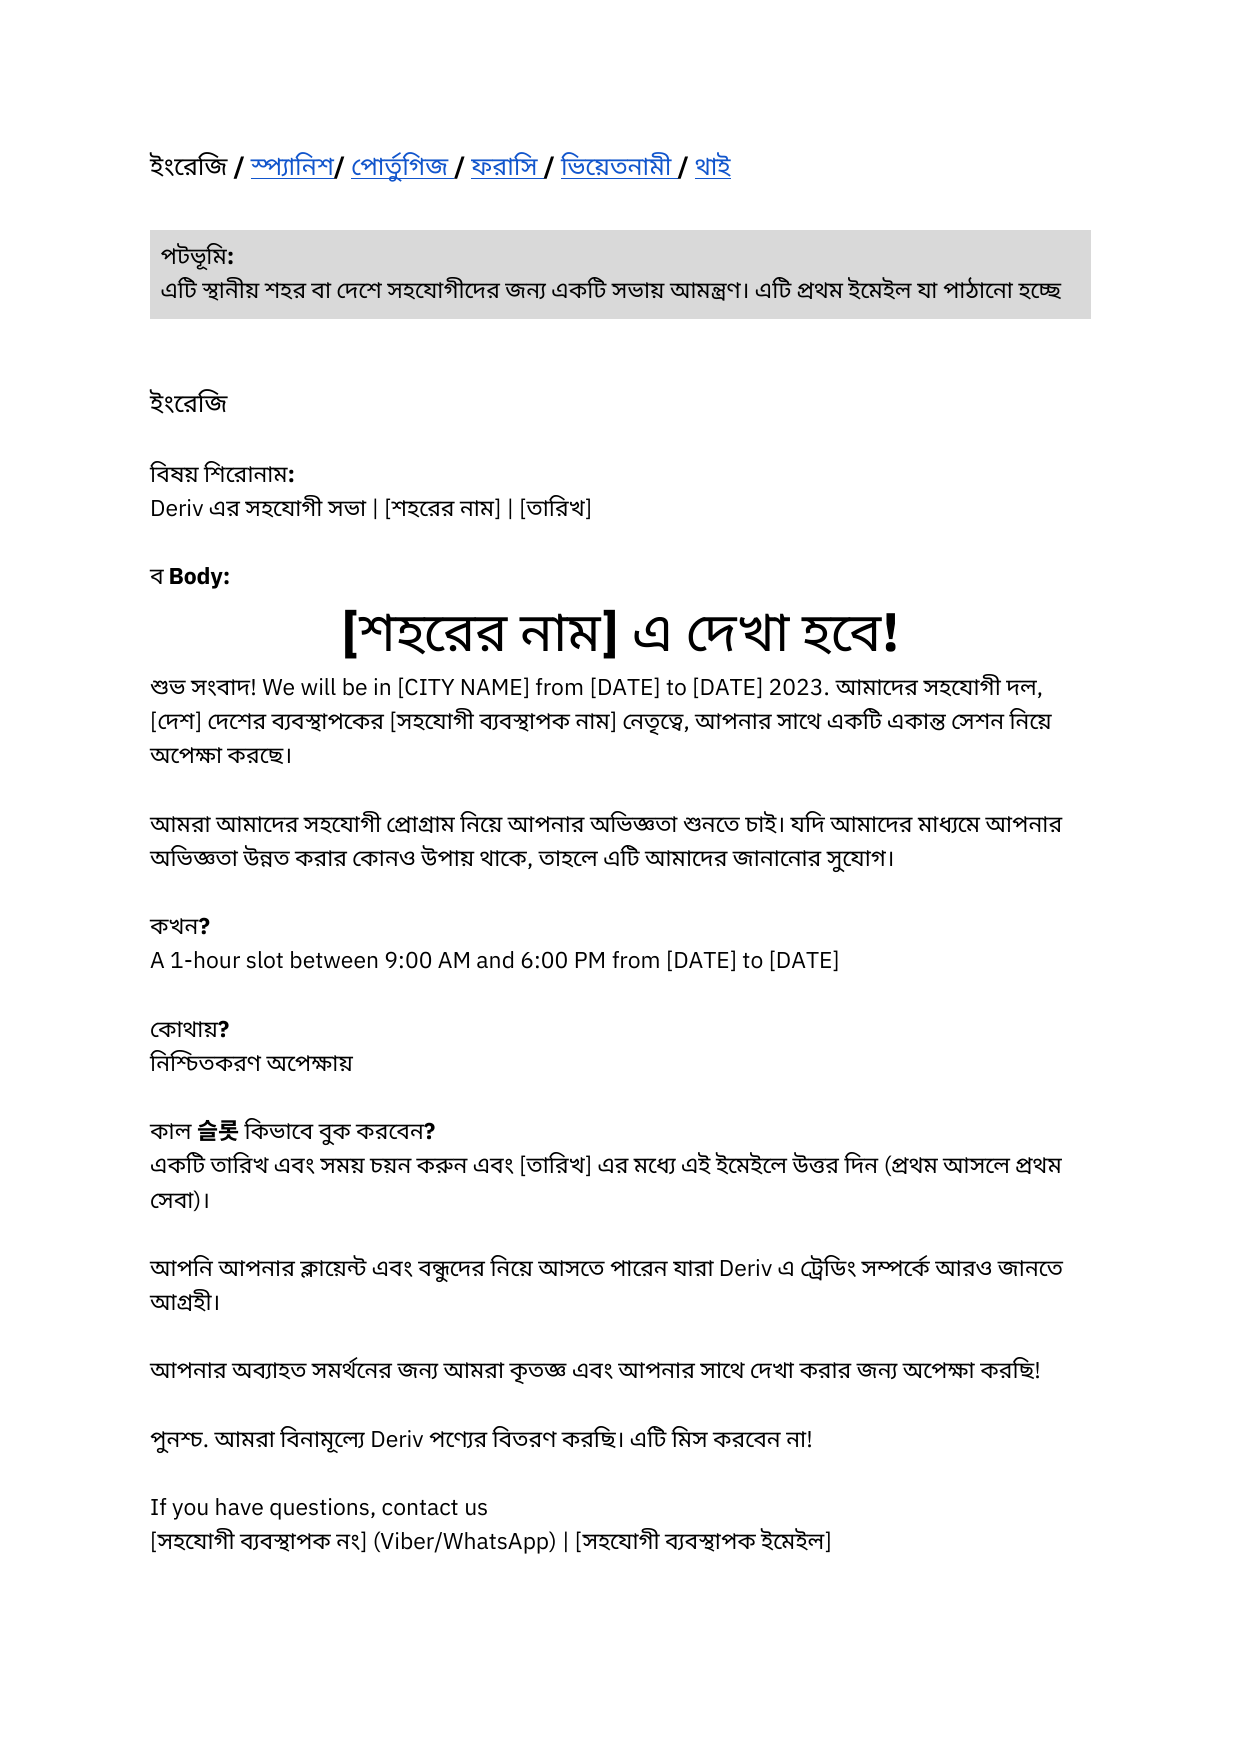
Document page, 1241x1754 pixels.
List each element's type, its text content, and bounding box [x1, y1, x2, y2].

text ইংরেজি / স্প্যানিশ/ পোর্তুগিজ / ফরাসি / ভিয়েতনামী / থাই [150, 150, 1090, 182]
text শুভ সংবাদ! We will be in [CITY NAME] from [DATE] to [DATE] 2023. আমাদের সহযোগী দল, [দেশ] দেশের ব্যবস্থাপকের [সহযোগী ব্যবস্থাপক নাম] নেতৃত্বে, আপনার সাথে একটি একান্ত সেশন নিয়ে অপেক্ষা করছে। [150, 672, 1090, 770]
text আপনি আপনার ক্লায়েন্ট এবং বন্ধুদের নিয়ে আসতে পারেন যারা Deriv এ ট্রেডিং সম্পর্কে আরও জানতে আগ্রহী। [150, 1253, 1090, 1317]
text আপনার অব্যাহত সমর্থনের জন্য আমরা কৃতজ্ঞ এবং আপনার সাথে দেখা করার জন্য অপেক্ষা করছি! [150, 1355, 1090, 1385]
text আমরা আমাদের সহযোগী প্রোগ্রাম নিয়ে আপনার অভিজ্ঞতা শুনতে চাই। যদি আমাদের মাধ্যমে আপনার অভিজ্ঞতা উন্নত করার কোনও উপায় থাকে, তাহলে এটি আমাদের জানানোর সুযোগ। [150, 809, 1090, 873]
text পুনশ্চ. আমরা বিনামূল্যে Deriv পণ্যের বিতরণ করছি। এটি মিস করবেন না! [150, 1424, 1090, 1453]
text কোথায়? নিশ্চিতকরণ অপেক্ষায় [150, 1014, 1090, 1078]
text If you have questions, contact us [150, 1492, 1090, 1522]
title [শহরের নাম] এ দেখা হবে! [150, 595, 1090, 666]
text [সহযোগী ব্যবস্থাপক নং] (Viber/WhatsApp) | [সহযোগী ব্যবস্থাপক ইমেইল] [150, 1526, 1090, 1556]
text A 1-hour slot between 9:00 AM and 6:00 PM from [DATE] to [DATE] [150, 945, 1090, 975]
text ইংরেজি [150, 387, 1090, 420]
table_header পটভূমি: এটি স্থানীয় শহর বা দেশে সহযোগীদের জন্য একটি সভায় আমন্ত্রণ। এটি প্রথম ইমেইল যা পাঠানো হচ্ছে [150, 230, 1091, 319]
text কাল 슬롯 কিভাবে বুক করবেন? [150, 1116, 1090, 1146]
text কখন? [150, 911, 1090, 941]
text বিষয় শিরোনাম: Deriv এর সহযোগী সভা | [শহরের নাম] | [তারিখ] বBody: [150, 459, 1090, 591]
text একটি তারিখ এবং সময় চয়ন করুন এবং [তারিখ] এর মধ্যে এই ইমেইলে উত্তর দিন (প্রথম আসলে প্রথম সেবা)। [150, 1150, 1090, 1214]
